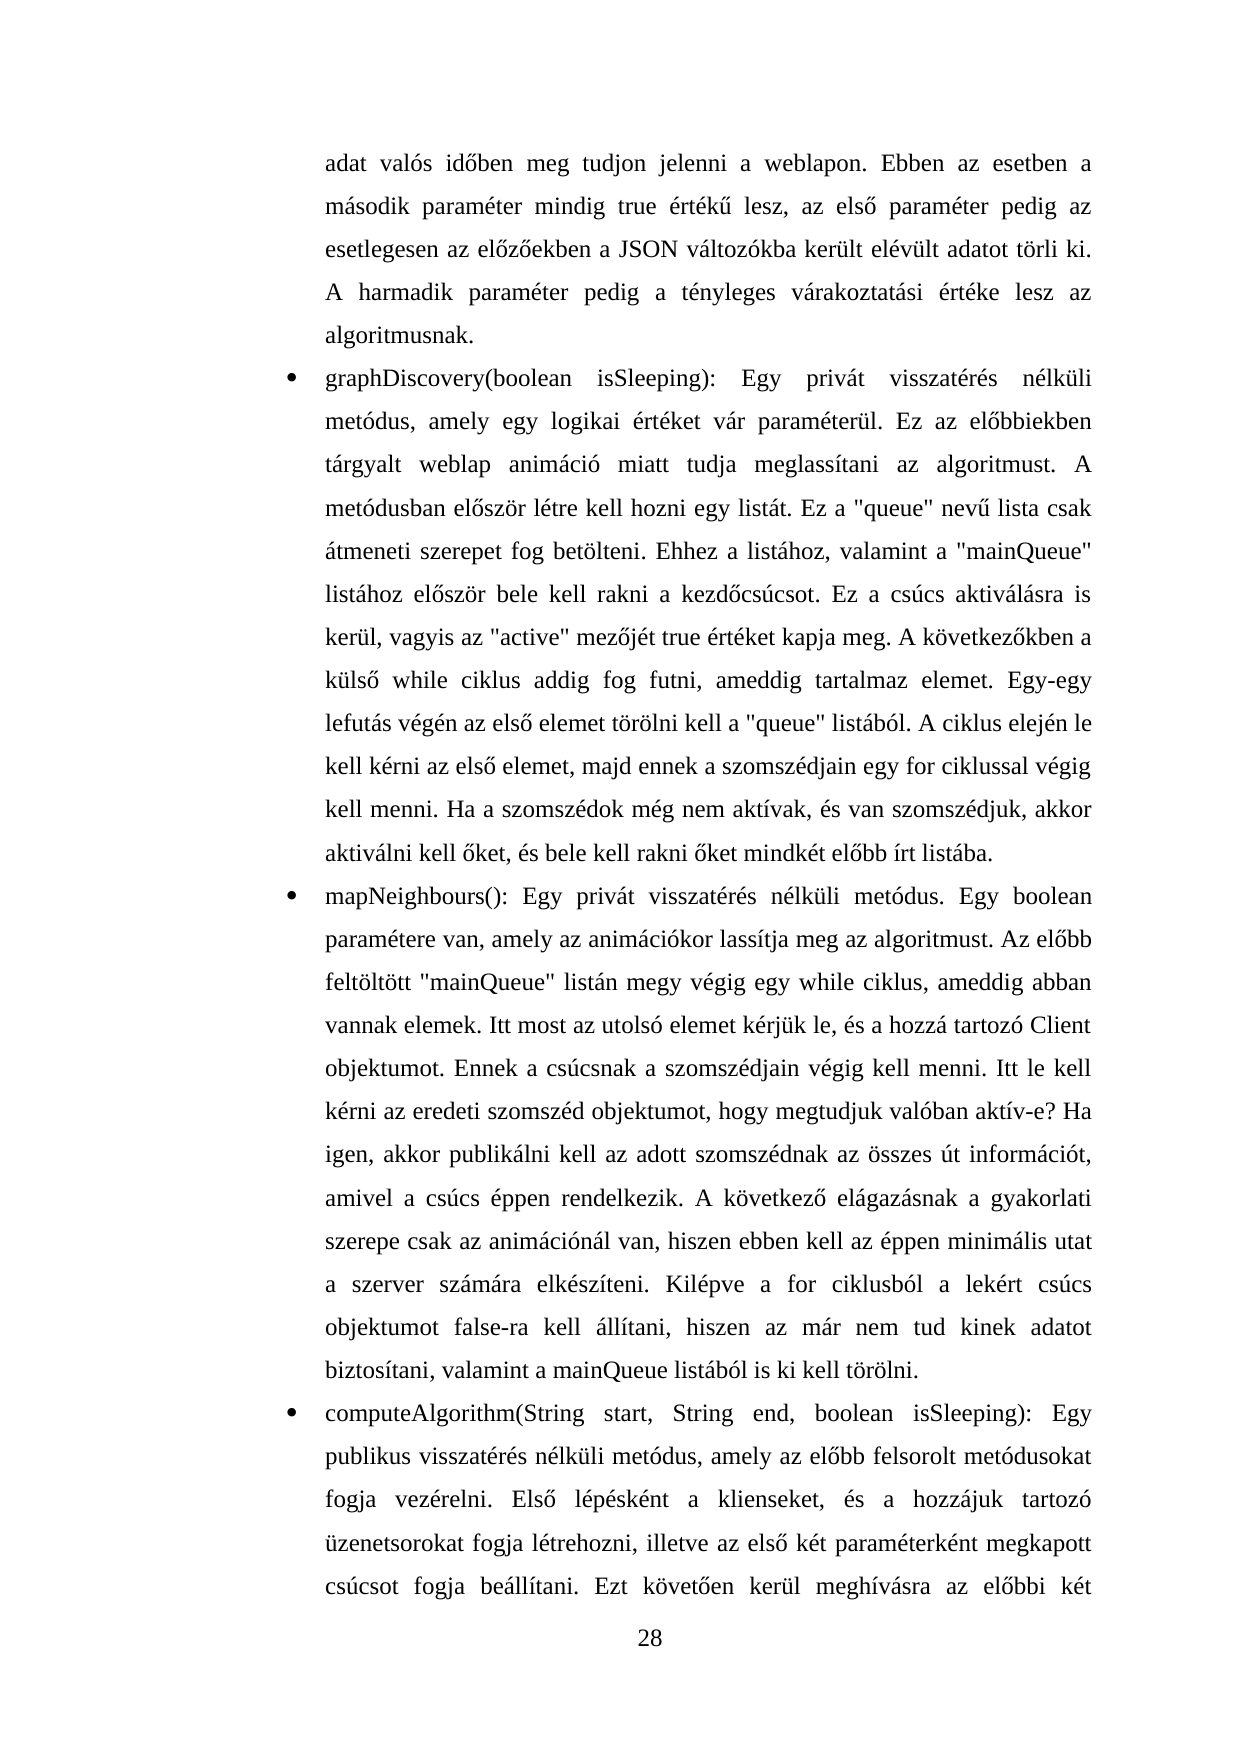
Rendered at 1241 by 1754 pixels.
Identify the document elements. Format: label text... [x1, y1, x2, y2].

list mapNeighbours(): Egy privát visszatérés nélküli metódus. Egy boolean paramétere van, amely az animációkor lassítja meg az algoritmust. Az előbb feltöltött "mainQueue" listán megy végig egy while ciklus, ameddig abban vannak elemek. Itt most az utolsó elemet kérjük le, és a hozzá tartozó Client objektumot. Ennek a csúcsnak a szomszédjain végig kell menni. Itt le kell kérni az eredeti szomszéd objektumot, hogy megtudjuk valóban aktív-e? Ha igen, akkor publikálni kell az adott szomszédnak az összes út információt, amivel a csúcs éppen rendelkezik. A következő elágazásnak a gyakorlati szerepe csak az animációnál van, hiszen ebben kell az éppen minimális utat a szerver számára elkészíteni. Kilépve a for ciklusból a lekért csúcs objektumot false-ra kell állítani, hiszen az már nem tud kinek adatot biztosítani, valamint a mainQueue listából is ki kell törölni. [287, 881, 1092, 1384]
list graphDiscovery(boolean isSleeping): Egy privát visszatérés nélküli metódus, amely egy logikai értéket vár paraméterül. Ez az előbbiekben tárgyalt weblap animáció miatt tudja meglassítani az algoritmust. A metódusban először létre kell hozni egy listát. Ez a "queue" nevű lista csak átmeneti szerepet fog betölteni. Ehhez a listához, valamint a "mainQueue" listához először bele kell rakni a kezdőcsúcsot. Ez a csúcs aktiválásra is kerül, vagyis az "active" mezőjét true értéket kapja meg. A következőkben a külső while ciklus addig fog futni, ameddig tartalmaz elemet. Egy-egy lefutás végén az első elemet törölni kell a "queue" listából. A ciklus elején le kell kérni az első elemet, majd ennek a szomszédjain egy for ciklussal végig kell menni. Ha a szomszédok még nem aktívak, és van szomszédjuk, akkor aktiválni kell őket, és bele kell rakni őket mindkét előbb írt listába. [287, 363, 1092, 866]
